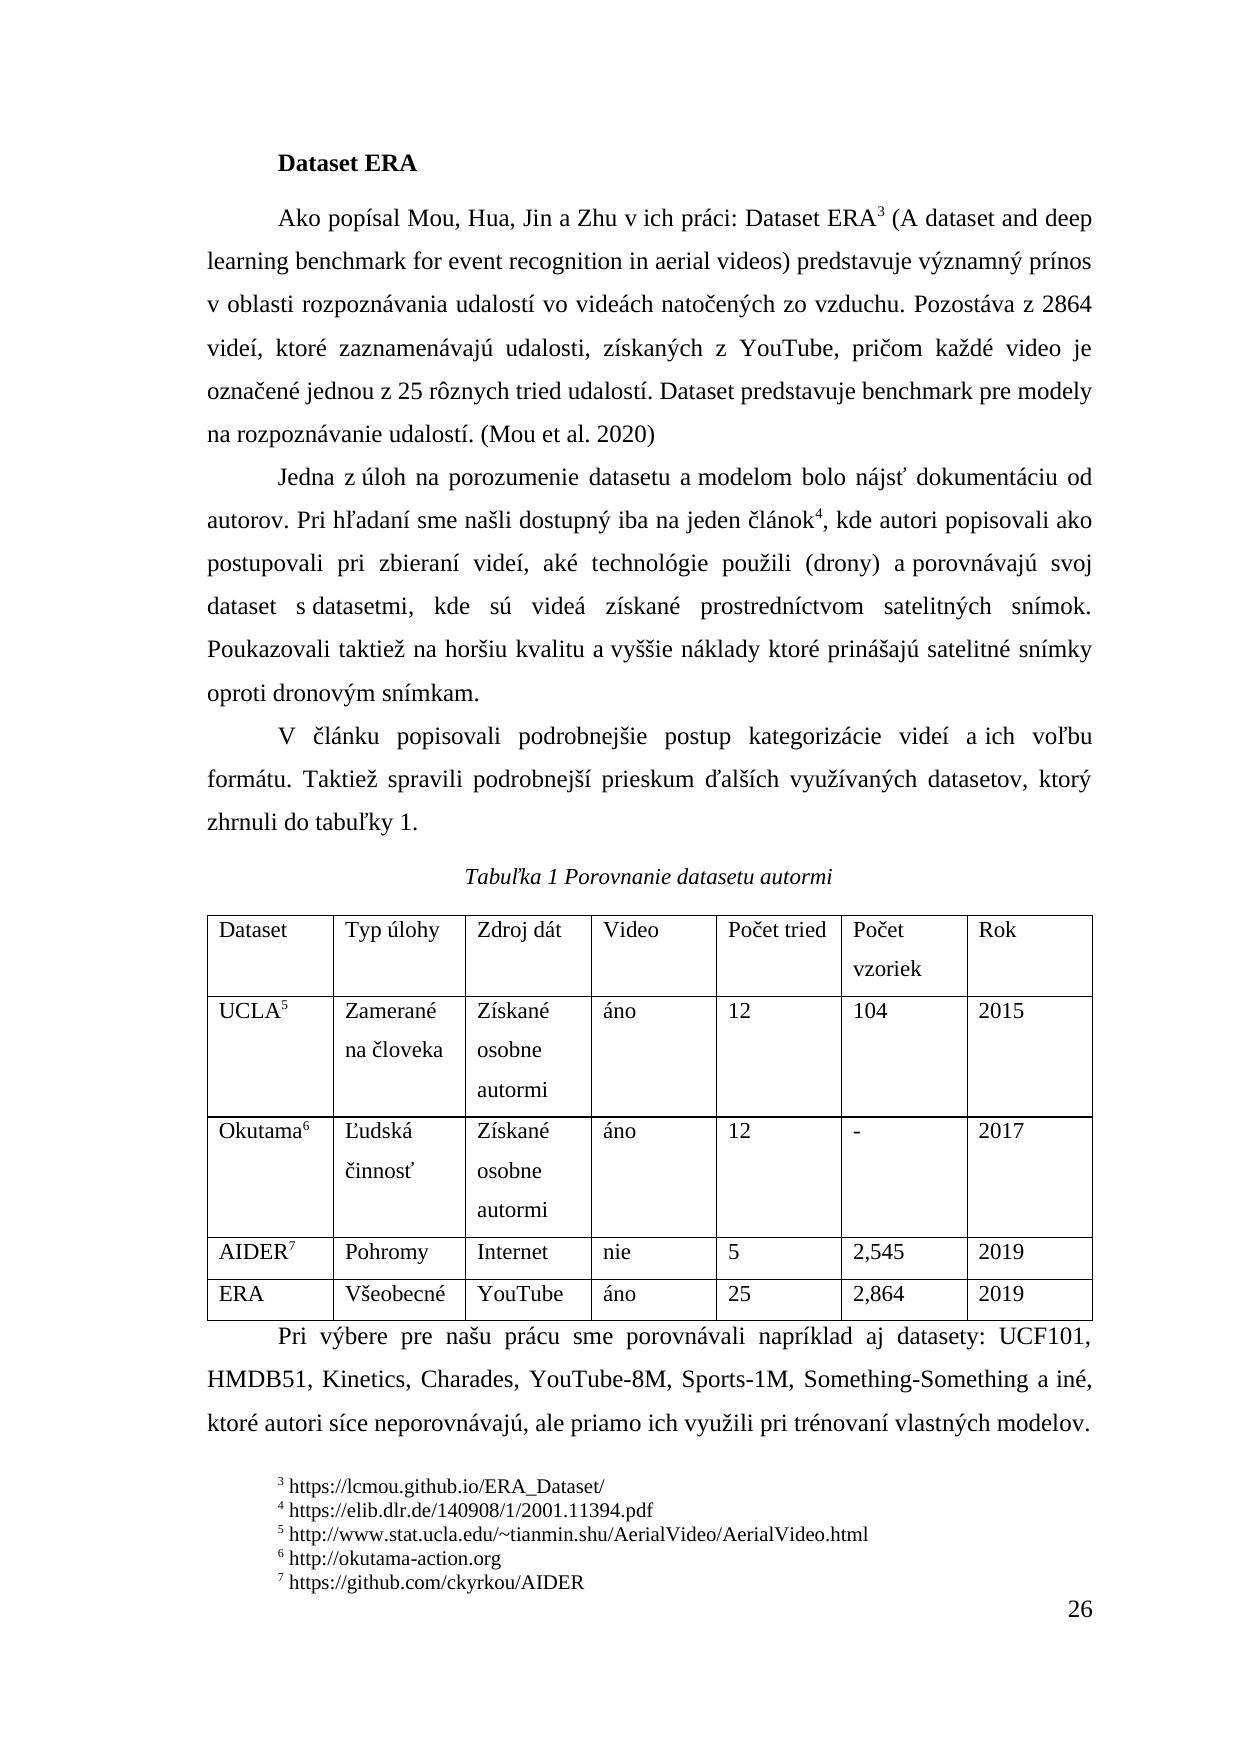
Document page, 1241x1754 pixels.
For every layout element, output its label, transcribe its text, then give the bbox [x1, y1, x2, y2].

table_header Počet tried [717, 916, 841, 996]
table_cell - [842, 1118, 967, 1237]
table_cell 12 [717, 997, 841, 1116]
table_cell Zamerané na človeka [334, 997, 465, 1116]
text Pri výbere pre našu prácu sme porovnávali napríklad aj datasety: UCF101, HMDB51, Kinetics, Charades, YouTube-8M, Sports-1M, Something-Something a iné, ktoré autori síce neporovnávajú, ale priamo ich využili pri trénovaní vlastných modelov. [207, 1321, 1092, 1436]
table_cell Získané osobne autormi [466, 997, 591, 1116]
table_cell YouTube [466, 1280, 591, 1320]
table_cell AIDER [208, 1238, 333, 1279]
text Ako popísal Mou, Hua, Jin a Zhu v ich práci: Dataset ERA (A dataset and deep learning benchmark for event recognition in aerial videos) predstavuje významný prínos v oblasti rozpoznávania udalostí vo videách natočených zo vzduchu. Pozostáva z 2864 videí, ktoré zaznamenávajú udalosti, získaných z YouTube, pričom každé video je označené jednou z 25 rôznych tried udalostí. Dataset predstavuje benchmark pre modely na rozpoznávanie udalostí. (Mou et al. 2020) [207, 203, 1092, 448]
subtitle Dataset ERA [207, 148, 1092, 176]
table_header Počet vzoriek [842, 916, 967, 996]
table_cell ERA [208, 1280, 333, 1320]
table_cell 2019 [968, 1238, 1092, 1279]
table_cell 2,864 [842, 1280, 967, 1320]
text Jedna z úloh na porozumenie datasetu a modelom bolo nájsť dokumentáciu od autorov. Pri hľadaní sme našli dostupný iba na jeden článok, kde autori popisovali ako postupovali pri zbieraní videí, aké technológie použili (drony) a porovnávajú svoj dataset s datasetmi, kde sú videá získané prostredníctvom satelitných snímok. Poukazovali taktiež na horšiu kvalitu a vyššie náklady ktoré prinášajú satelitné snímky oproti dronovým snímkam. [207, 462, 1092, 706]
table_cell 2019 [968, 1280, 1092, 1320]
table_cell áno [592, 1280, 716, 1320]
table_cell Všeobecné [334, 1280, 465, 1320]
table_cell 5 [717, 1238, 841, 1279]
table_header Video [592, 916, 716, 996]
table_header Rok [968, 916, 1092, 996]
table_cell nie [592, 1238, 716, 1279]
text Tabuľka 1 Porovnanie datasetu autormi [207, 863, 1092, 889]
text V článku popisovali podrobnejšie postup kategorizácie videí a ich voľbu formátu. Taktiež spravili podrobnejší prieskum ďalších využívaných datasetov, ktorý zhrnuli do tabuľky 1. [207, 721, 1092, 836]
table_cell 2017 [968, 1118, 1092, 1237]
table_cell 12 [717, 1118, 841, 1237]
table_cell áno [592, 997, 716, 1116]
table_cell 25 [717, 1280, 841, 1320]
table_cell Ľudská činnosť [334, 1118, 465, 1237]
table_cell Internet [466, 1238, 591, 1279]
table_cell Pohromy [334, 1238, 465, 1279]
table_cell 104 [842, 997, 967, 1116]
table_cell áno [592, 1118, 716, 1237]
table_cell Okutama [208, 1118, 333, 1237]
table_cell 2,545 [842, 1238, 967, 1279]
table_header Zdroj dát [466, 916, 591, 996]
table_header Typ úlohy [334, 916, 465, 996]
table_cell UCLA [208, 997, 333, 1116]
table_cell 2015 [968, 997, 1092, 1116]
table_cell Získané osobne autormi [466, 1118, 591, 1237]
table_header Dataset [208, 916, 333, 996]
